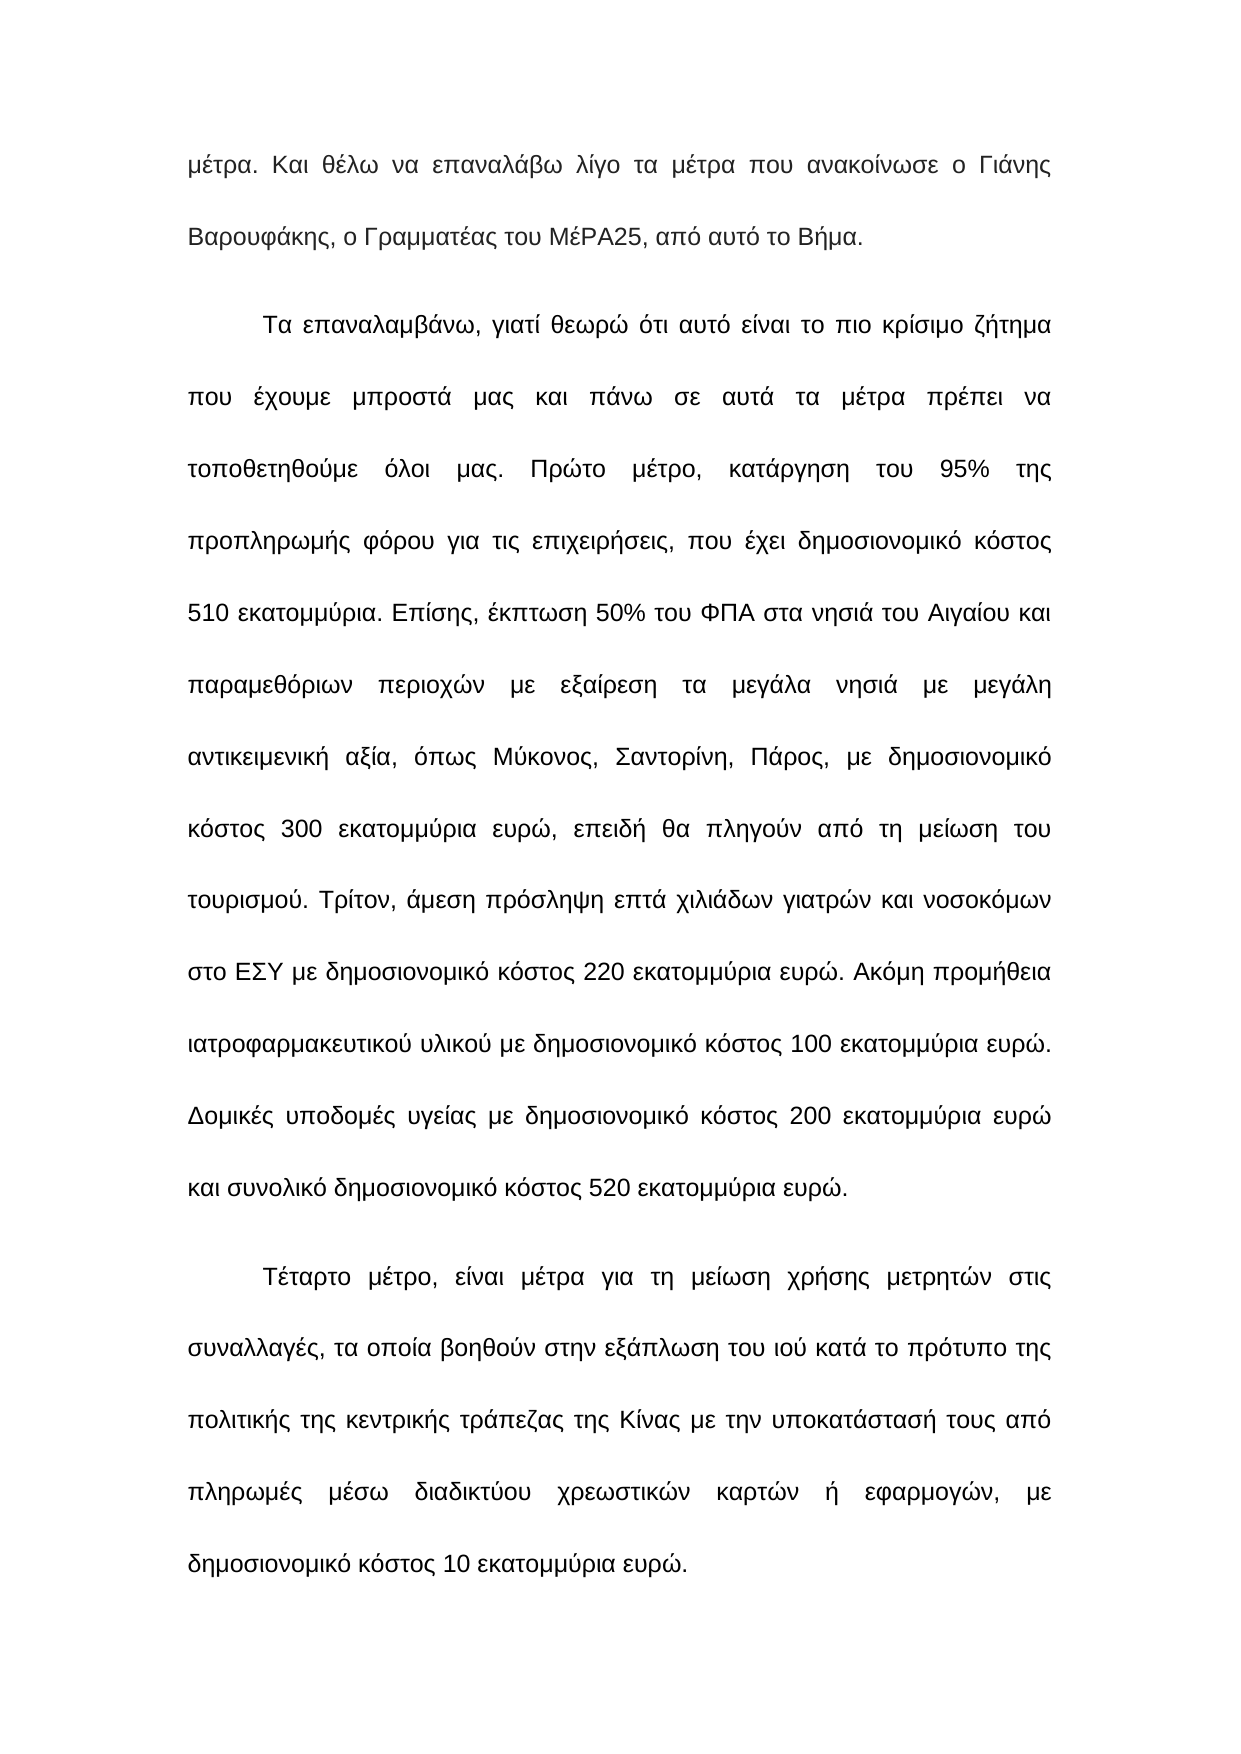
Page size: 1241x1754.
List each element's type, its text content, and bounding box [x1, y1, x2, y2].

text Τέταρτο μέτρο, είναι μέτρα για τη μείωση χρήσης μετρητών στις συναλλαγές, τα οποία βοηθούν στην εξάπλωση του ιού κατά το πρότυπο της πολιτικής της κεντρικής τράπεζας της Κίνας με την υποκατάστασή τους από πληρωμές μέσω διαδικτύου χρεωστικών καρτών ή εφαρμογών, με δημοσιονομικό κόστος 10 εκατομμύρια ευρώ. [187, 1261, 1053, 1578]
text Τα επαναλαμβάνω, γιατί θεωρώ ότι αυτό είναι το πιο κρίσιμο ζήτημα που έχουμε μπροστά μας και πάνω σε αυτά τα μέτρα πρέπει να τοποθετηθούμε όλοι μας. Πρώτο μέτρο, κατάργηση του 95% της προπληρωμής φόρου για τις επιχειρήσεις, που έχει δημοσιονομικό κόστος 510 εκατομμύρια. Επίσης, έκπτωση 50% του ΦΠΑ στα νησιά του Αιγαίου και παραμεθόριων περιοχών με εξαίρεση τα μεγάλα νησιά με μεγάλη αντικειμενική αξία, όπως Μύκονος, Σαντορίνη, Πάρος, με δημοσιονομικό κόστος 300 εκατομμύρια ευρώ, επειδή θα πληγούν από τη μείωση του τουρισμού. Τρίτον, άμεση πρόσληψη επτά χιλιάδων γιατρών και νοσοκόμων στο ΕΣΥ με δημοσιονομικό κόστος 220 εκατομμύρια ευρώ. Ακόμη προμήθεια ιατροφαρμακευτικού υλικού με δημοσιονομικό κόστος 100 εκατομμύρια ευρώ. Δομικές υποδομές υγείας με δημοσιονομικό κόστος 200 εκατομμύρια ευρώ και συνολικό δημοσιονομικό κόστος 520 εκατομμύρια ευρώ. [187, 310, 1053, 1202]
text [187, 150, 1053, 251]
